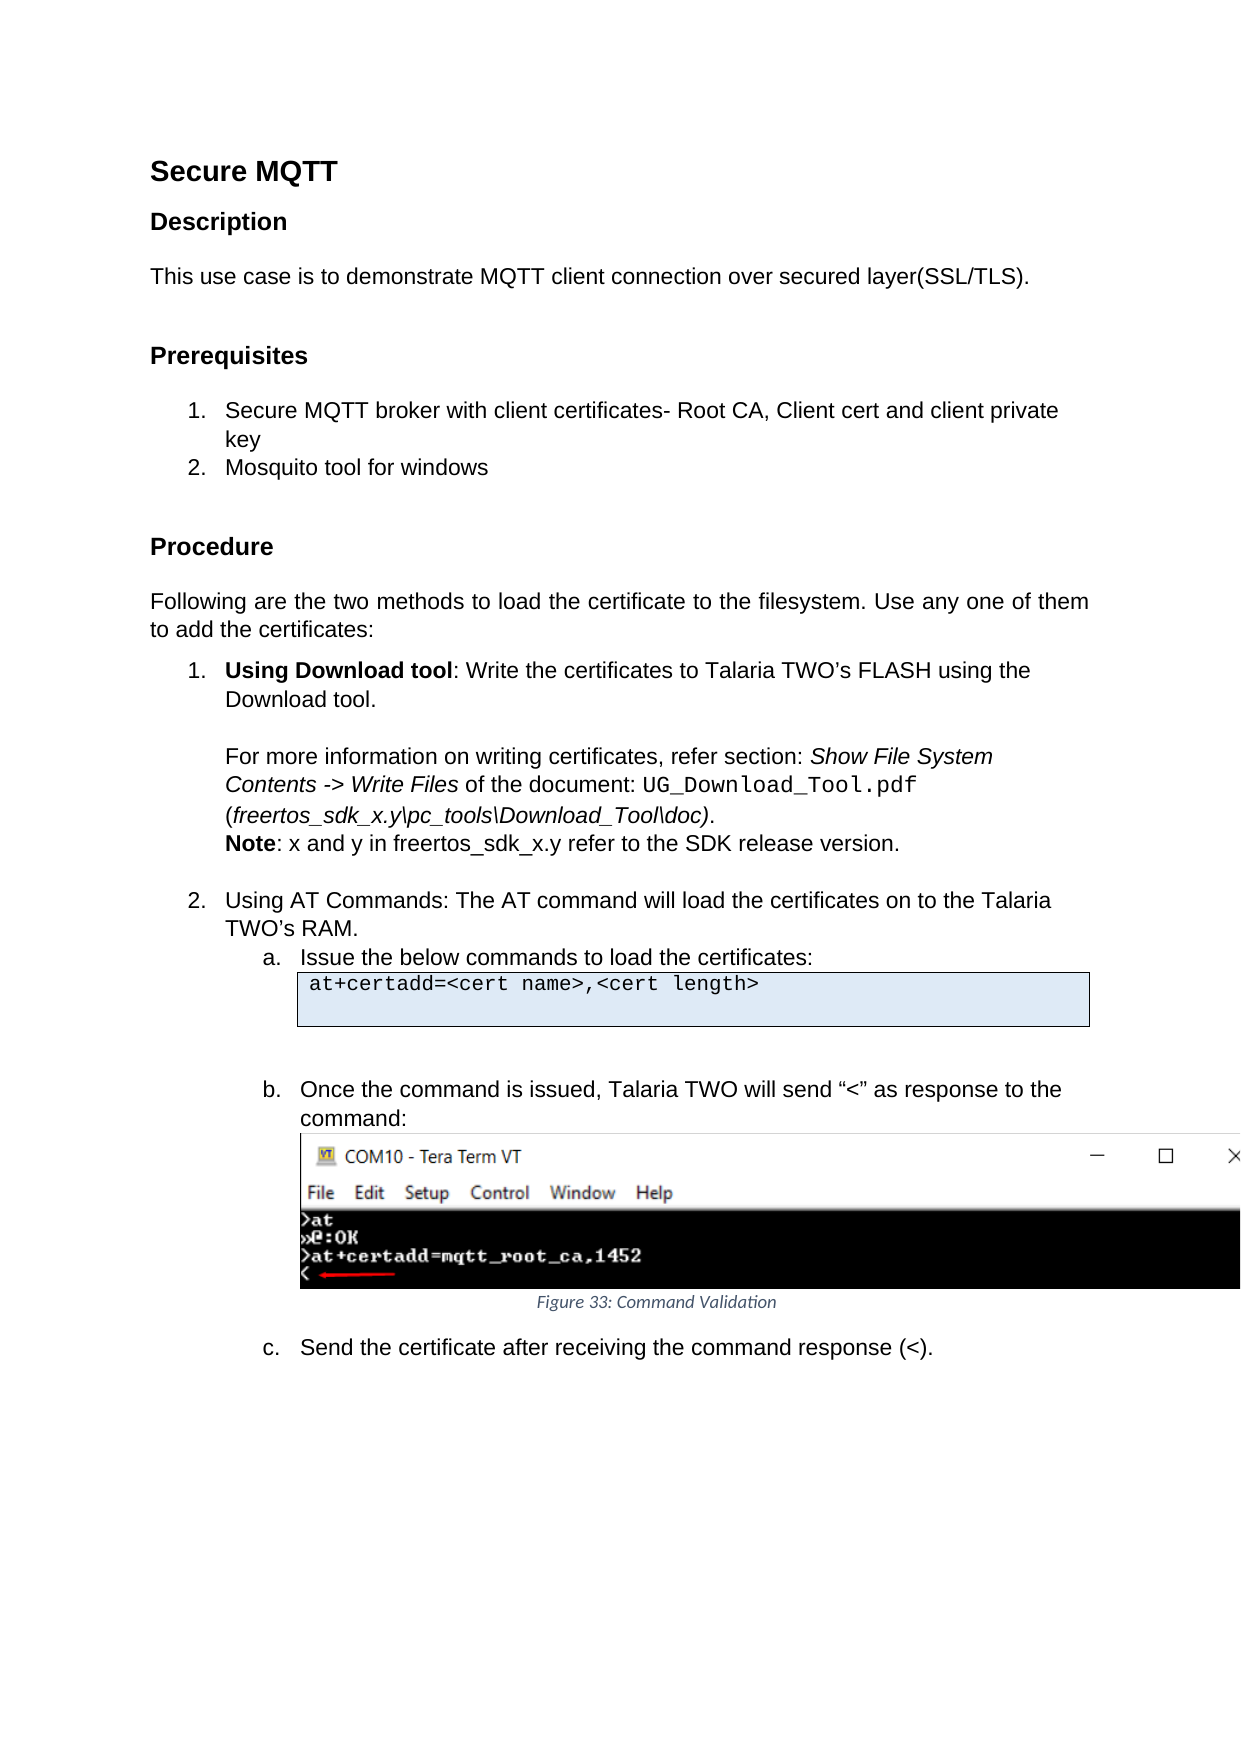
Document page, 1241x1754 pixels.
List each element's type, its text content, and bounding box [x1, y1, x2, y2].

list Secure MQTT broker with client certificates- Root CA, Client cert and client private key [187, 397, 1090, 452]
text Following are the two methods to load the certificate to the filesystem. Use any one of them to add the certificates: [150, 588, 1090, 643]
list Once the command is issued, Talaria TWO will send “<” as response to the command: [262, 1076, 1090, 1131]
list Mosquito tool for windows [187, 454, 1090, 480]
subtitle Secure MQTT [150, 154, 1090, 188]
list Send the certificate after receiving the command response (<). [262, 1334, 1090, 1360]
list Note: x and y in freertos_sdk_x.y refer to the SDK release version. [225, 830, 1090, 856]
list Issue the below commands to load the certificates: [262, 944, 1090, 970]
subtitle Procedure [150, 532, 1090, 561]
subtitle Description [150, 207, 1090, 236]
text This use case is to demonstrate MQTT client connection over secured layer(SSL/TLS). [150, 263, 1090, 289]
list Using Download tool: Write the certificates to Talaria TWO’s FLASH using the Download tool. [187, 657, 1090, 712]
list Using AT Commands: The AT command will load the certificates on to the Talaria TWO’s RAM. [187, 887, 1090, 942]
list For more information on writing certificates, refer section: Show File System Contents -> Write Files of the document: UG_Download_Tool.pdf (freertos_sdk_x.y\pc_tools\Download_Tool\doc). [225, 743, 1090, 828]
subtitle Prerequisites [150, 341, 1090, 370]
picture [300, 1133, 1241, 1289]
table_header at+certadd=<cert name>,<cert length> [298, 973, 1089, 1026]
